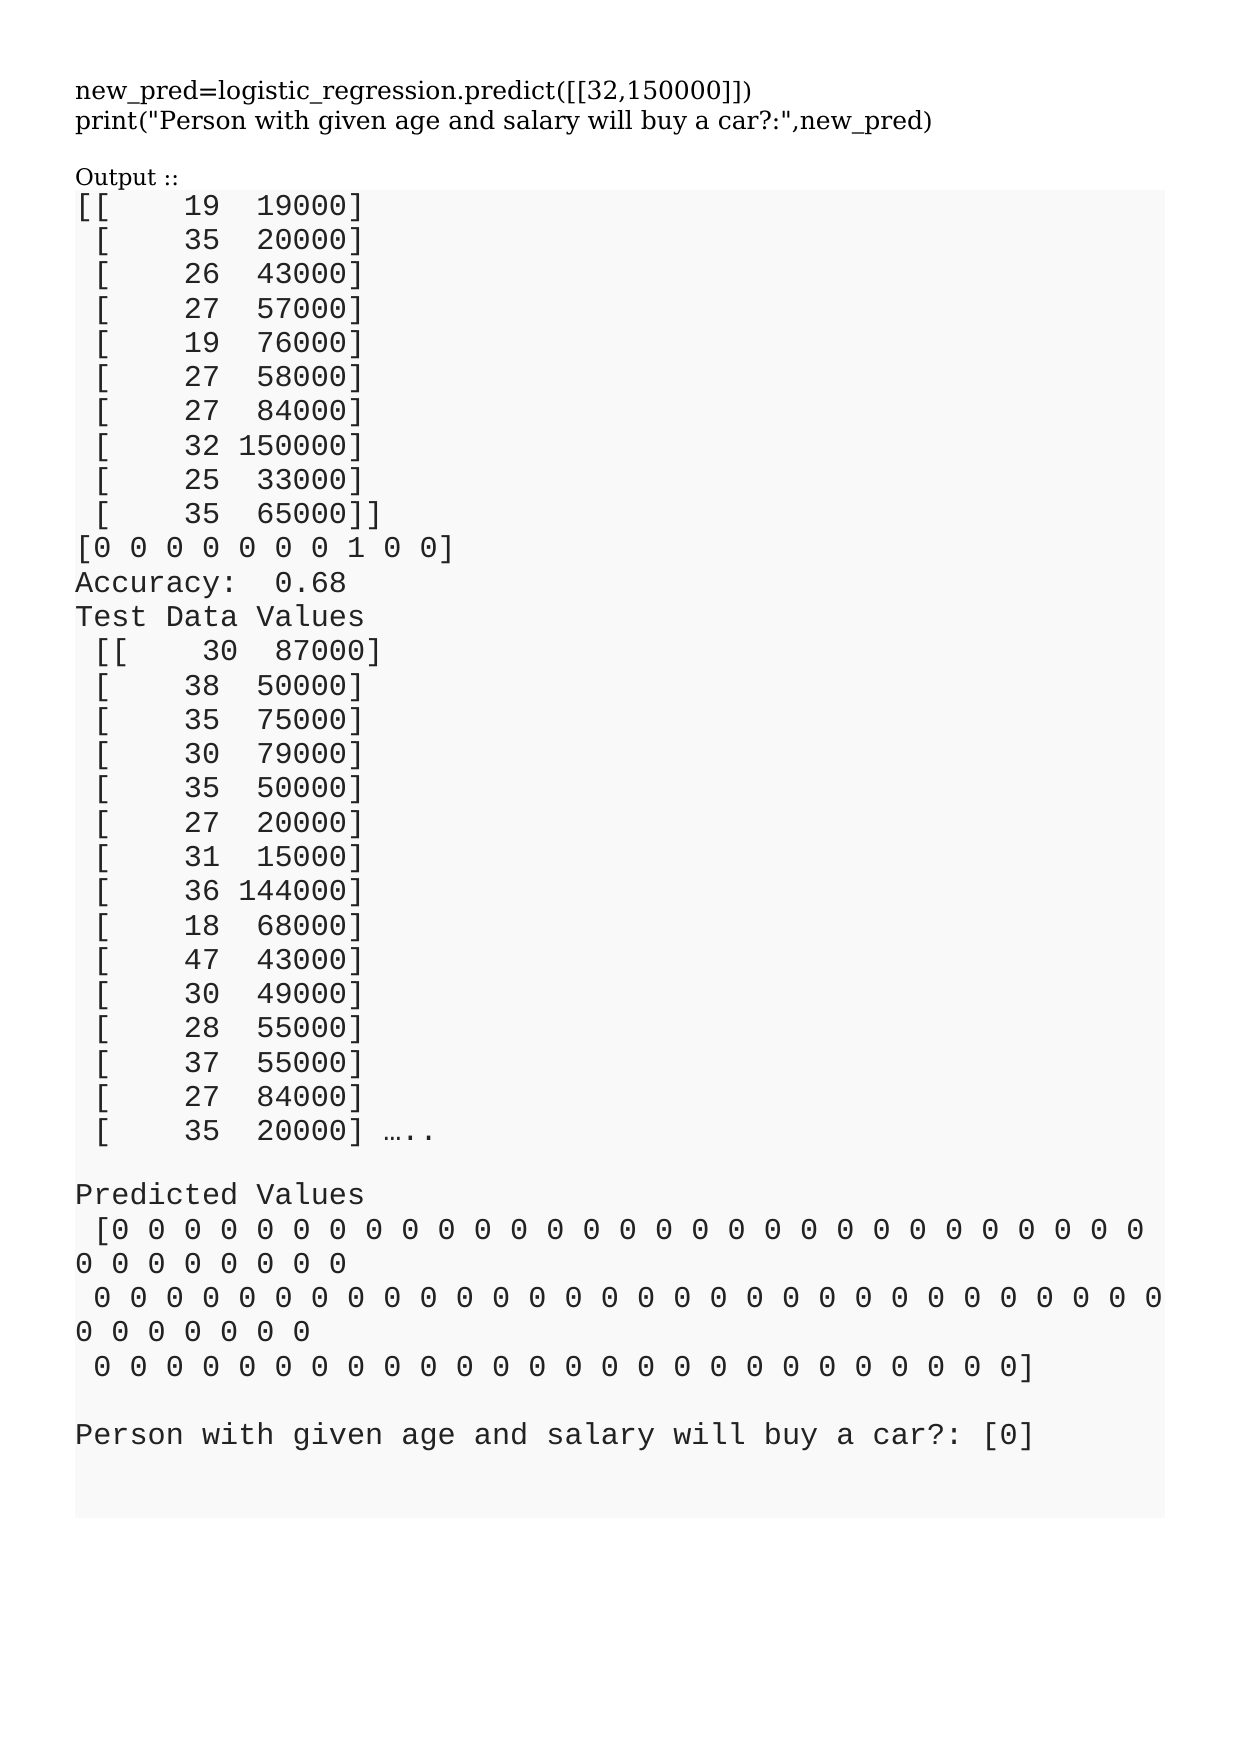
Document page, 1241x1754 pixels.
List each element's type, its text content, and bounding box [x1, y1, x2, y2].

text [[ 30 87000] [75, 636, 1165, 670]
text [ 30 49000] [75, 978, 1165, 1012]
text 0 0 0 0 0 0 0 0 0 0 0 0 0 0 0 0 0 0 0 0 0 0 0 0 0 0] [75, 1351, 1165, 1385]
text [ 28 55000] [75, 1012, 1165, 1047]
text [ 35 50000] [75, 773, 1165, 807]
text [ 47 43000] [75, 944, 1165, 978]
text [ 32 150000] [75, 430, 1165, 464]
text Person with given age and salary will buy a car?: [0] [75, 1419, 1165, 1454]
text [ 35 75000] [75, 704, 1165, 738]
text Accuracy: 0.68 [75, 567, 1165, 601]
text [0 0 0 0 0 0 0 1 0 0] [75, 533, 1165, 567]
text [0 0 0 0 0 0 0 0 0 0 0 0 0 0 0 0 0 0 0 0 0 0 0 0 0 0 0 0 0 0 0 0 0 0 0 0 0 [75, 1214, 1165, 1282]
text [ 27 57000] [75, 293, 1165, 327]
text [ 26 43000] [75, 258, 1165, 293]
text [ 36 144000] [75, 875, 1165, 910]
text [ 35 20000] [75, 224, 1165, 258]
text [ 27 84000] [75, 396, 1165, 430]
text [ 27 20000] [75, 807, 1165, 841]
text Test Data Values [75, 601, 1165, 636]
text [ 18 68000] [75, 910, 1165, 944]
text [ 27 58000] [75, 361, 1165, 396]
text [ 35 65000]] [75, 498, 1165, 533]
text print("Person with given age and salary will buy a car?:",new_pred) [75, 105, 1165, 135]
text [ 38 50000] [75, 670, 1165, 704]
text [ 30 79000] [75, 738, 1165, 773]
text Predicted Values [75, 1179, 1165, 1214]
text [ 19 76000] [75, 327, 1165, 361]
text [ 27 84000] [75, 1081, 1165, 1115]
text Output :: [75, 162, 1165, 190]
text [ 35 20000] ….. [75, 1115, 1165, 1149]
text [ 37 55000] [75, 1047, 1165, 1081]
text 0 0 0 0 0 0 0 0 0 0 0 0 0 0 0 0 0 0 0 0 0 0 0 0 0 0 0 0 0 0 0 0 0 0 0 0 0 [75, 1282, 1165, 1351]
text [ 25 33000] [75, 464, 1165, 498]
text [[ 19 19000] [75, 190, 1165, 224]
text [ 31 15000] [75, 841, 1165, 875]
text new_pred=logistic_regression.predict([[32,150000]]) [75, 75, 1165, 105]
